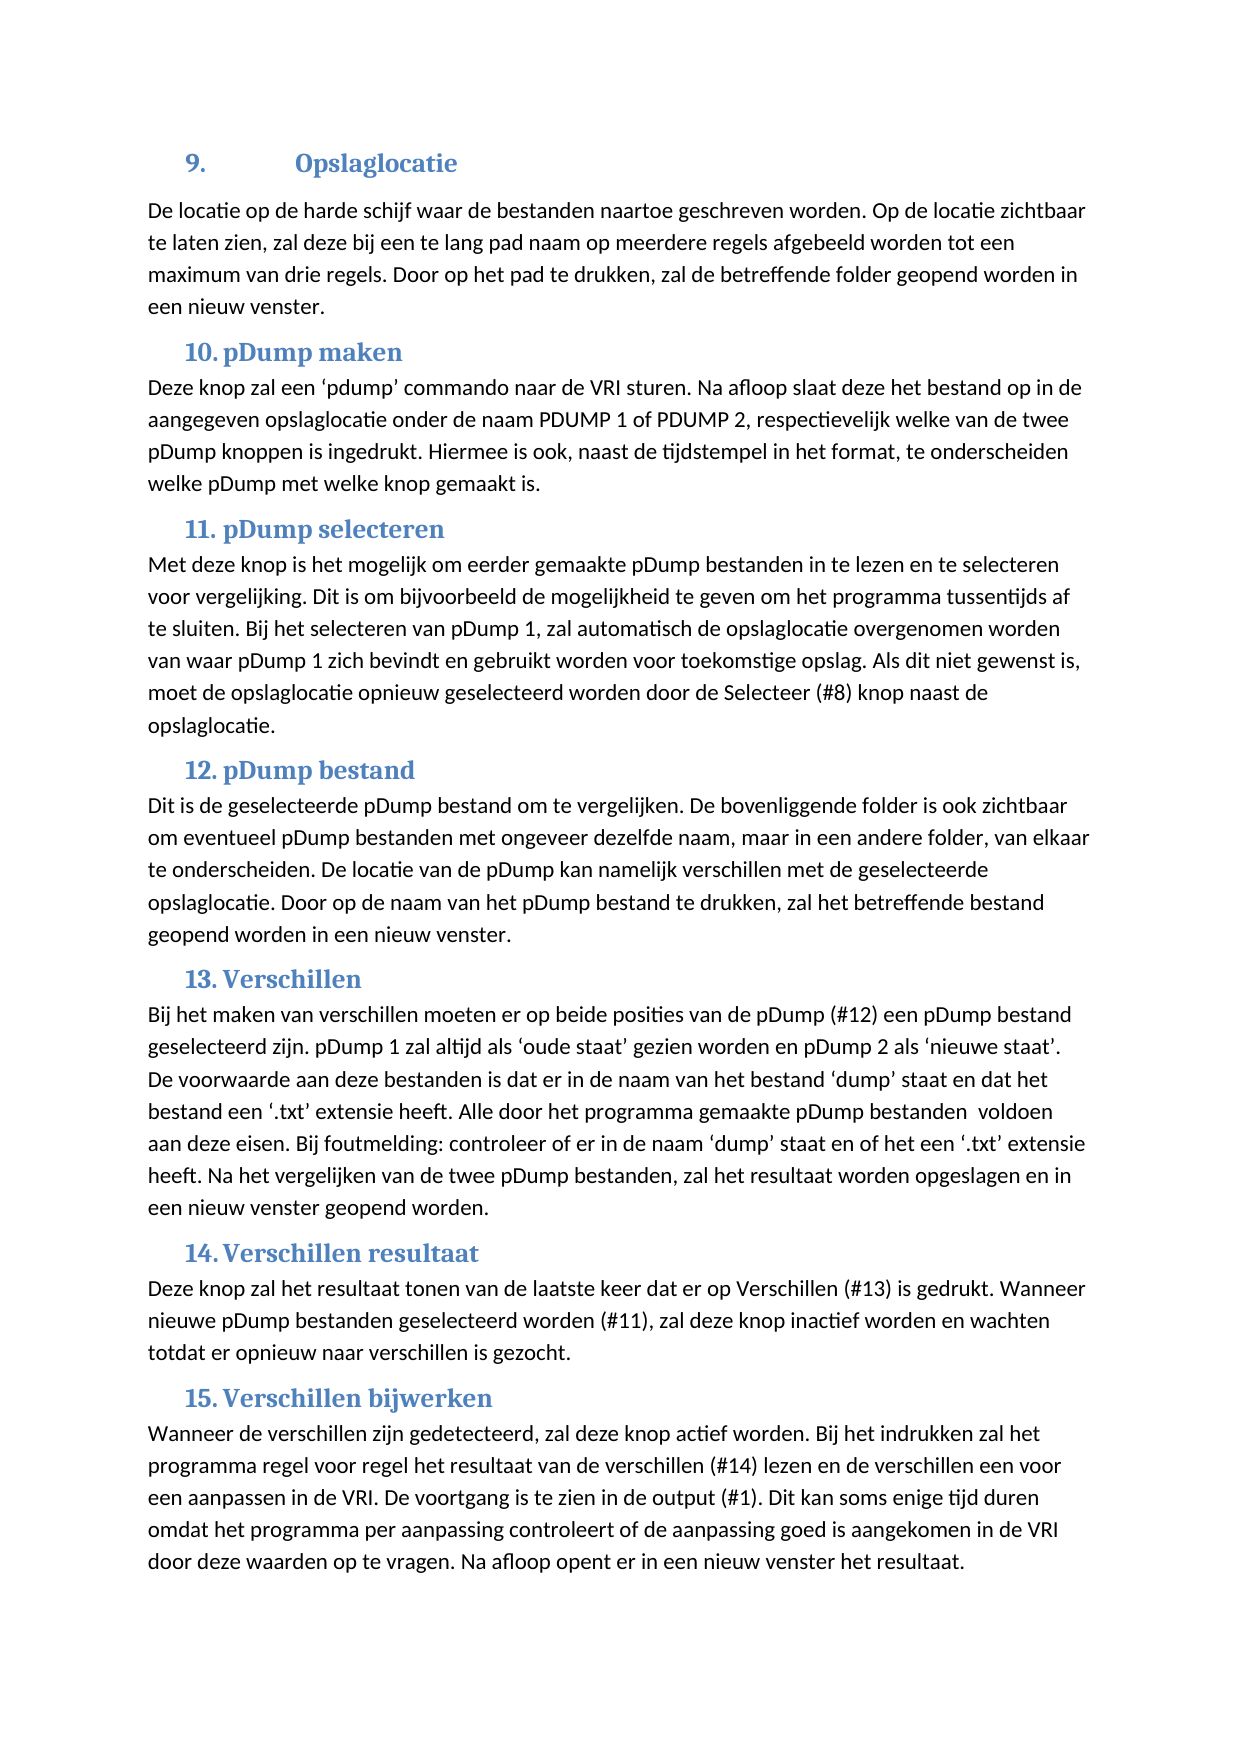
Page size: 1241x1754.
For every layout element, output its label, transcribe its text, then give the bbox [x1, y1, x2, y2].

text De locatie op de harde schijf waar de bestanden naartoe geschreven worden. Op de locatie zichtbaar te laten zien, zal deze bij een te lang pad naam op meerdere regels afgebeeld worden tot een maximum van drie regels. Door op het pad te drukken, zal de betreffende folder geopend worden in een nieuw venster. [148, 196, 1093, 320]
text Deze knop zal een ‘pdump’ commando naar de VRI sturen. Na afloop slaat deze het bestand op in de aangegeven opslaglocatie onder de naam PDUMP 1 of PDUMP 2, respectievelijk welke van de twee pDump knoppen is ingedrukt. Hiermee is ook, naast de tijdstempel in het format, te onderscheiden welke pDump met welke knop gemaakt is. [148, 373, 1093, 497]
subtitle pDump bestand [185, 755, 1093, 787]
subtitle Verschillen [185, 964, 1093, 996]
subtitle pDump maken [185, 337, 1093, 368]
subtitle Verschillen resultaat [185, 1238, 1093, 1269]
text Bij het maken van verschillen moeten er op beide posities van de pDump (#12) een pDump bestand geselecteerd zijn. pDump 1 zal altijd als ‘oude staat’ gezien worden en pDump 2 als ‘nieuwe staat’. De voorwaarde aan deze bestanden is dat er in de naam van het bestand ‘dump’ staat en dat het bestand een ‘.txt’ extensie heeft. Alle door het programma gemaakte pDump bestanden voldoen aan deze eisen. Bij foutmelding: controleer of er in de naam ‘dump’ staat en of het een ‘.txt’ extensie heeft. Na het vergelijken van de twee pDump bestanden, zal het resultaat worden opgeslagen en in een nieuw venster geopend worden. [148, 1000, 1093, 1221]
subtitle pDump selecteren [185, 514, 1093, 545]
text Met deze knop is het mogelijk om eerder gemaakte pDump bestanden in te lezen en te selecteren voor vergelijking. Dit is om bijvoorbeeld de mogelijkheid te geven om het programma tussentijds af te sluiten. Bij het selecteren van pDump 1, zal automatisch de opslaglocatie overgenomen worden van waar pDump 1 zich bevindt en gebruikt worden voor toekomstige opslag. Als dit niet gewenst is, moet de opslaglocatie opnieuw geselecteerd worden door de Selecteer (#8) knop naast de opslaglocatie. [148, 550, 1093, 739]
list Opslaglocatie [185, 148, 1093, 179]
text Deze knop zal het resultaat tonen van de laatste keer dat er op Verschillen (#13) is gedrukt. Wanneer nieuwe pDump bestanden geselecteerd worden (#11), zal deze knop inactief worden en wachten totdat er opnieuw naar verschillen is gezocht. [148, 1274, 1093, 1366]
subtitle Verschillen bijwerken [185, 1383, 1093, 1414]
text Dit is de geselecteerde pDump bestand om te vergelijken. De bovenliggende folder is ook zichtbaar om eventueel pDump bestanden met ongeveer dezelfde naam, maar in een andere folder, van elkaar te onderscheiden. De locatie van de pDump kan namelijk verschillen met de geselecteerde opslaglocatie. Door op de naam van het pDump bestand te drukken, zal het betreffende bestand geopend worden in een nieuw venster. [148, 791, 1093, 948]
text Wanneer de verschillen zijn gedetecteerd, zal deze knop actief worden. Bij het indrukken zal het programma regel voor regel het resultaat van de verschillen (#14) lezen en de verschillen een voor een aanpassen in de VRI. De voortgang is te zien in de output (#1). Dit kan soms enige tijd duren omdat het programma per aanpassing controleert of de aanpassing goed is aangekomen in de VRI door deze waarden op te vragen. Na afloop opent er in een nieuw venster het resultaat. [148, 1419, 1093, 1575]
